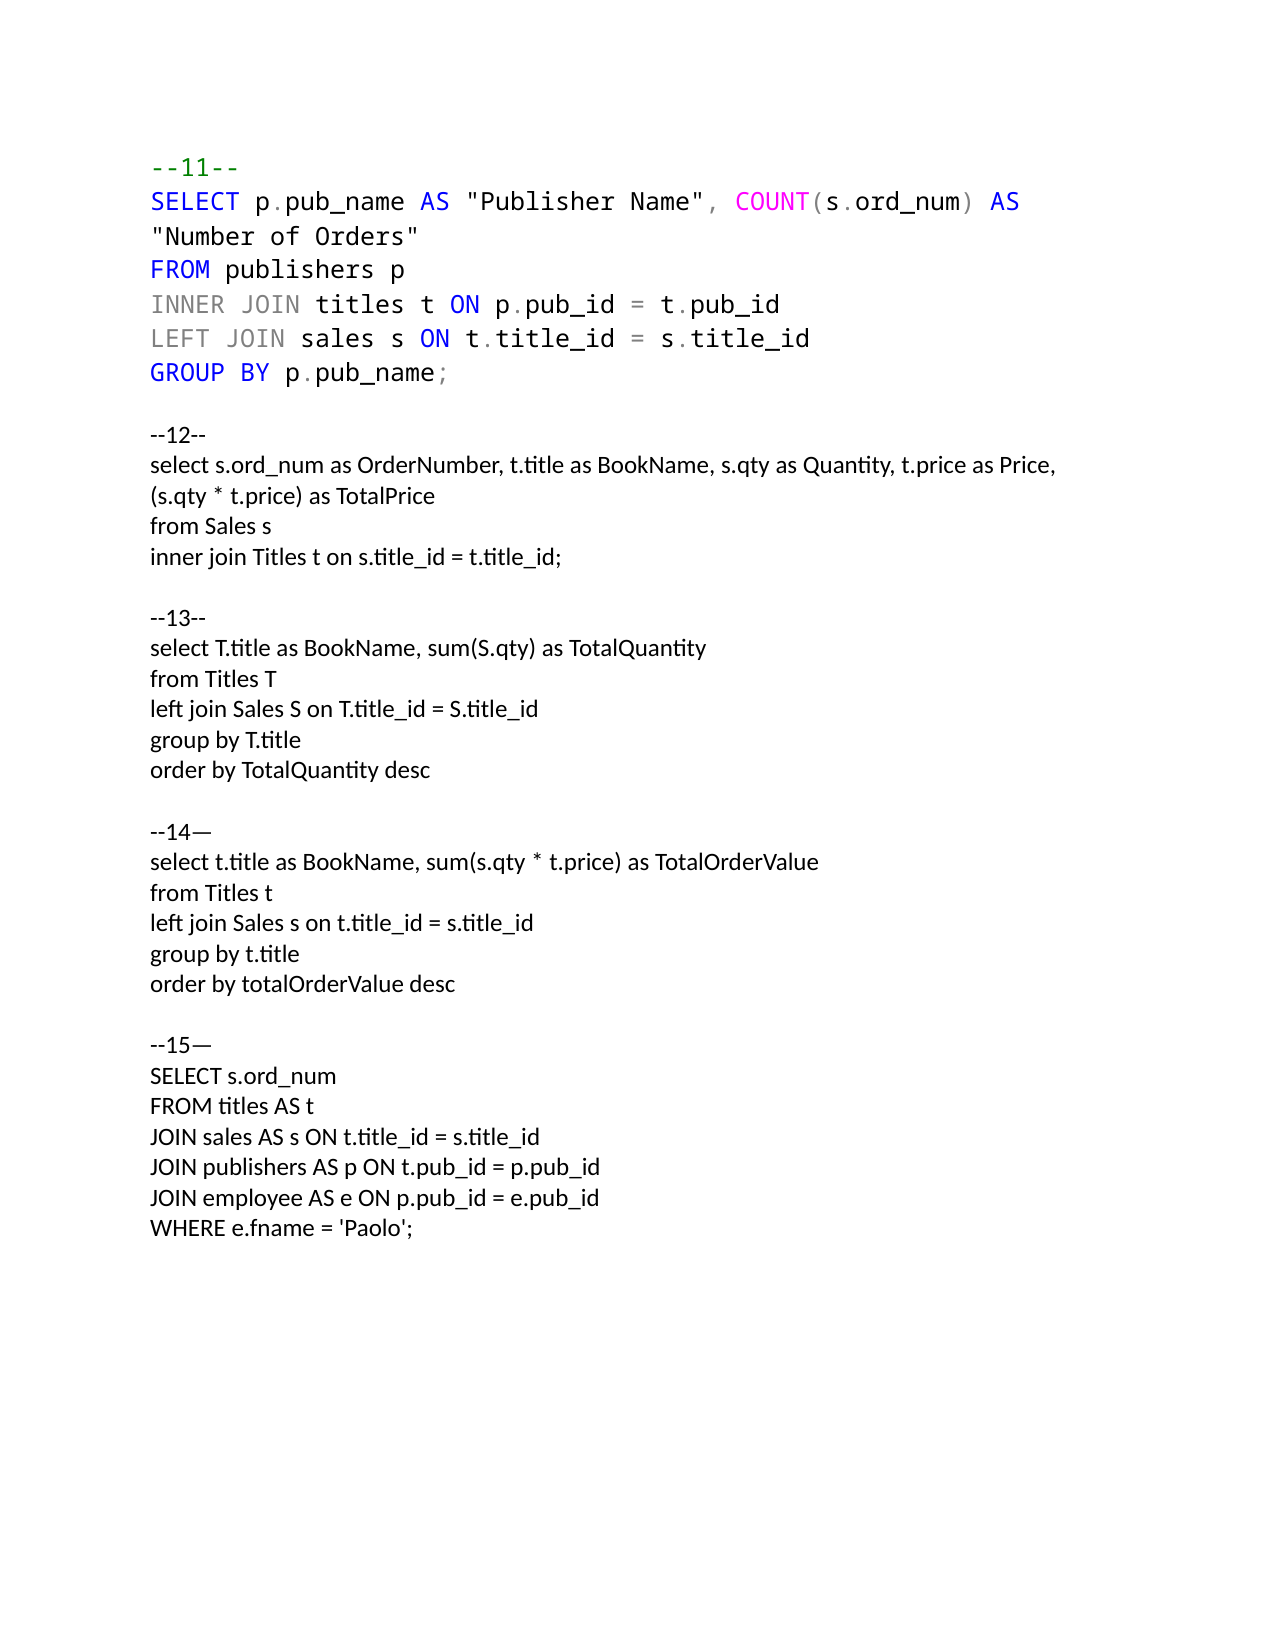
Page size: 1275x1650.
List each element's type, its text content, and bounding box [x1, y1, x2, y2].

text from Sales s [150, 511, 1125, 541]
text from Titles t [150, 877, 1125, 907]
text INNER JOIN titles t ON p.pub_id = t.pub_id [150, 286, 1125, 320]
text group by t.title [150, 938, 1125, 968]
text left join Sales S on T.title_id = S.title_id [150, 694, 1125, 724]
text JOIN employee AS e ON p.pub_id = e.pub_id [150, 1182, 1125, 1212]
text SELECT p.pub_name AS "Publisher Name", COUNT(s.ord_num) AS "Number of Orders" [150, 184, 1125, 252]
text --14— [150, 816, 1125, 846]
text SELECT s.ord_num [150, 1060, 1125, 1090]
text select T.title as BookName, sum(S.qty) as TotalQuantity [150, 633, 1125, 663]
text GROUP BY p.pub_name; [150, 354, 1125, 388]
text order by TotalQuantity desc [150, 755, 1125, 785]
text inner join Titles t on s.title_id = t.title_id; [150, 541, 1125, 572]
text (s.qty * t.price) as TotalPrice [150, 480, 1125, 511]
text select s.ord_num as OrderNumber, t.title as BookName, s.qty as Quantity, t.price as Price, [150, 449, 1125, 480]
text FROM titles AS t [150, 1090, 1125, 1121]
text FROM publishers p [150, 252, 1125, 286]
text --12-- [150, 419, 1125, 449]
text --13-- [150, 602, 1125, 633]
text left join Sales s on t.title_id = s.title_id [150, 907, 1125, 938]
text --11-- [150, 150, 1125, 184]
text from Titles T [150, 663, 1125, 694]
text select t.title as BookName, sum(s.qty * t.price) as TotalOrderValue [150, 846, 1125, 877]
text LEFT JOIN sales s ON t.title_id = s.title_id [150, 320, 1125, 354]
text --15— [150, 1029, 1125, 1060]
text WHERE e.fname = 'Paolo'; [150, 1212, 1125, 1243]
text order by totalOrderValue desc [150, 968, 1125, 999]
text JOIN publishers AS p ON t.pub_id = p.pub_id [150, 1151, 1125, 1182]
text group by T.title [150, 724, 1125, 755]
text JOIN sales AS s ON t.title_id = s.title_id [150, 1121, 1125, 1151]
